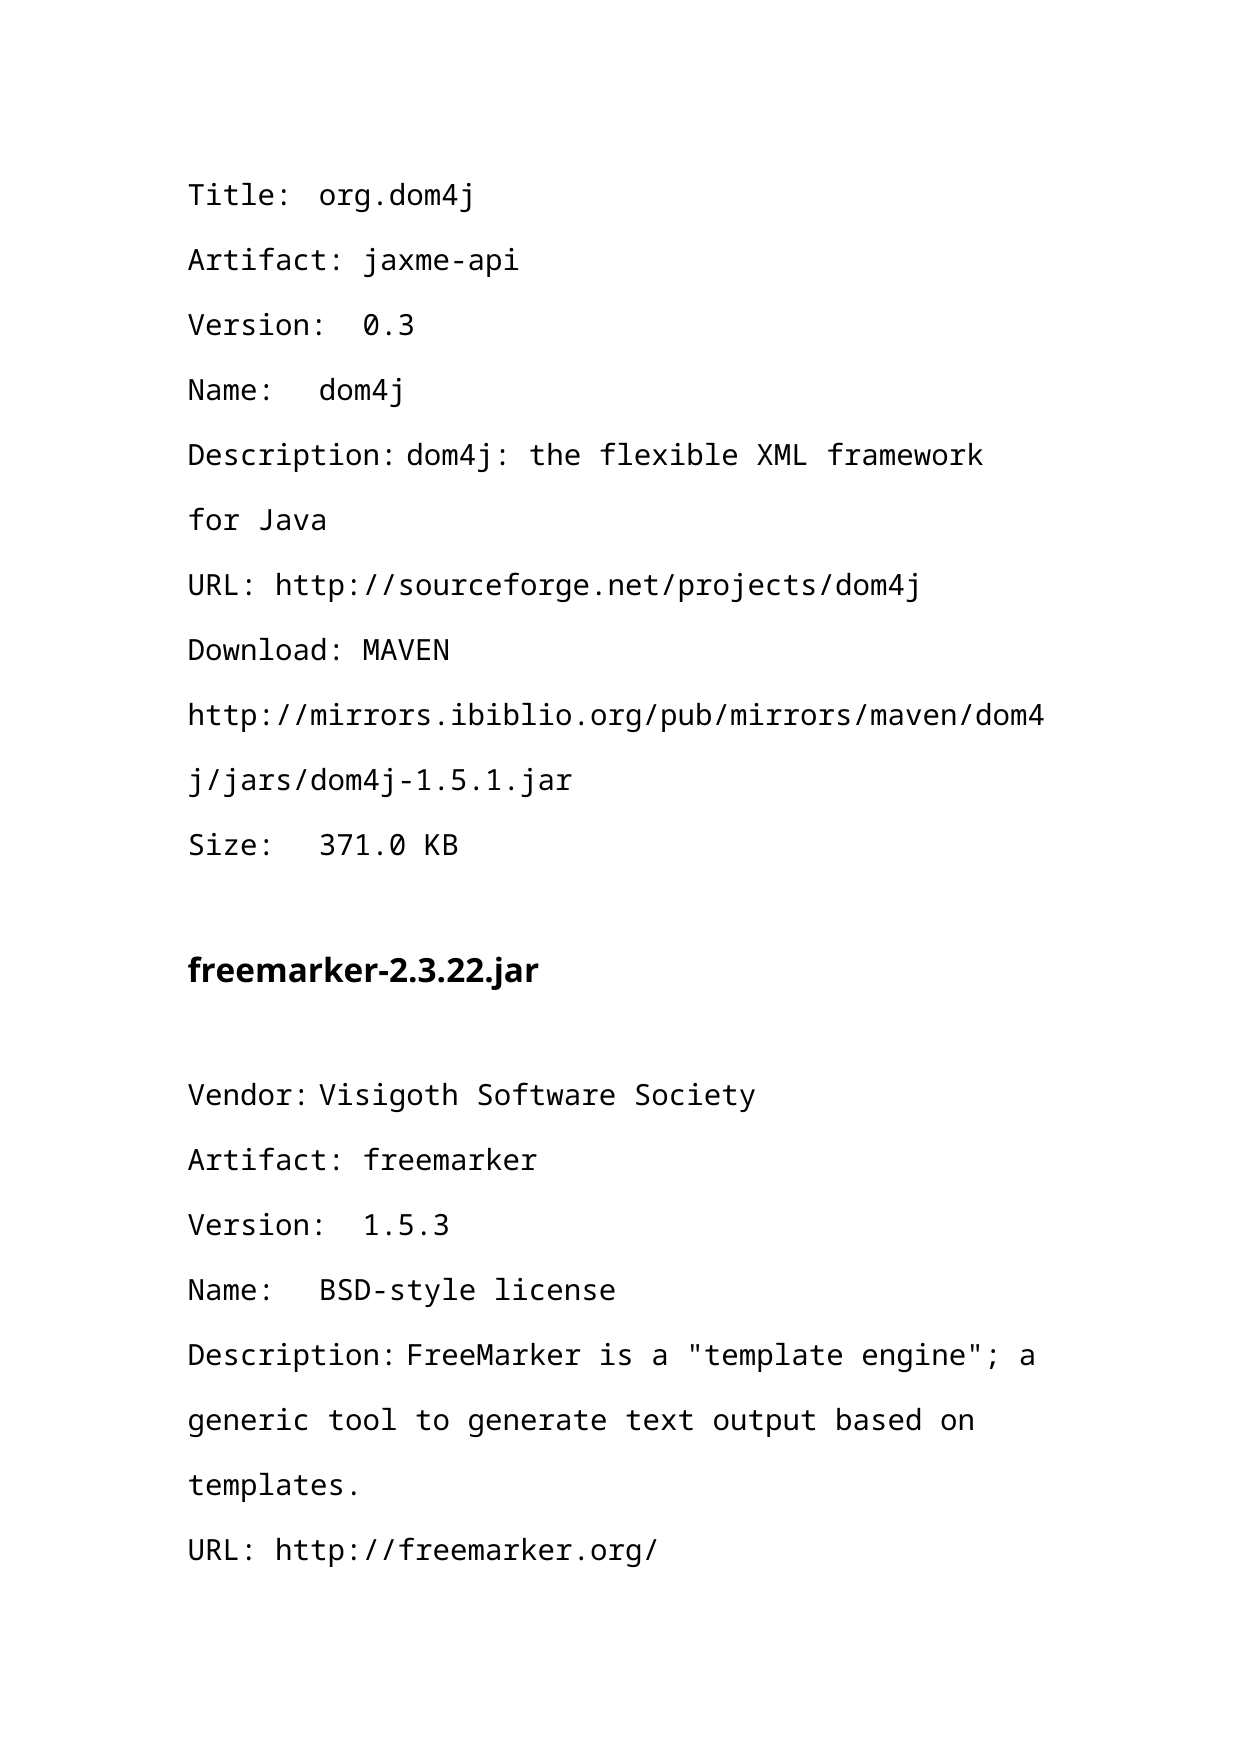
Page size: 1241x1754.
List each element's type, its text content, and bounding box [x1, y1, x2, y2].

text Size: 371.0 KB [187, 812, 1053, 877]
subtitle freemarker-2.3.22.jar [187, 937, 1053, 1002]
text Version: 1.5.3 [187, 1192, 1053, 1257]
text URL: http://sourceforge.net/projects/dom4j [187, 552, 1053, 617]
text Artifact: jaxme-api [187, 227, 1053, 292]
text Description: dom4j: the flexible XML framework for Java [187, 422, 1053, 552]
text Description: FreeMarker is a "template engine"; a generic tool to generate text output based on templates. [187, 1322, 1053, 1517]
text Name: BSD-style license [187, 1257, 1053, 1322]
text Version: 0.3 [187, 292, 1053, 357]
text Name: dom4j [187, 357, 1053, 422]
text Artifact: freemarker [187, 1127, 1053, 1192]
text URL: http://freemarker.org/ [187, 1517, 1053, 1582]
text Vendor: Visigoth Software Society [187, 1062, 1053, 1127]
text Download: MAVEN http://mirrors.ibiblio.org/pub/mirrors/maven/dom4j/jars/dom4j-1.5.1.jar [187, 617, 1053, 812]
text Title: org.dom4j [187, 162, 1053, 227]
